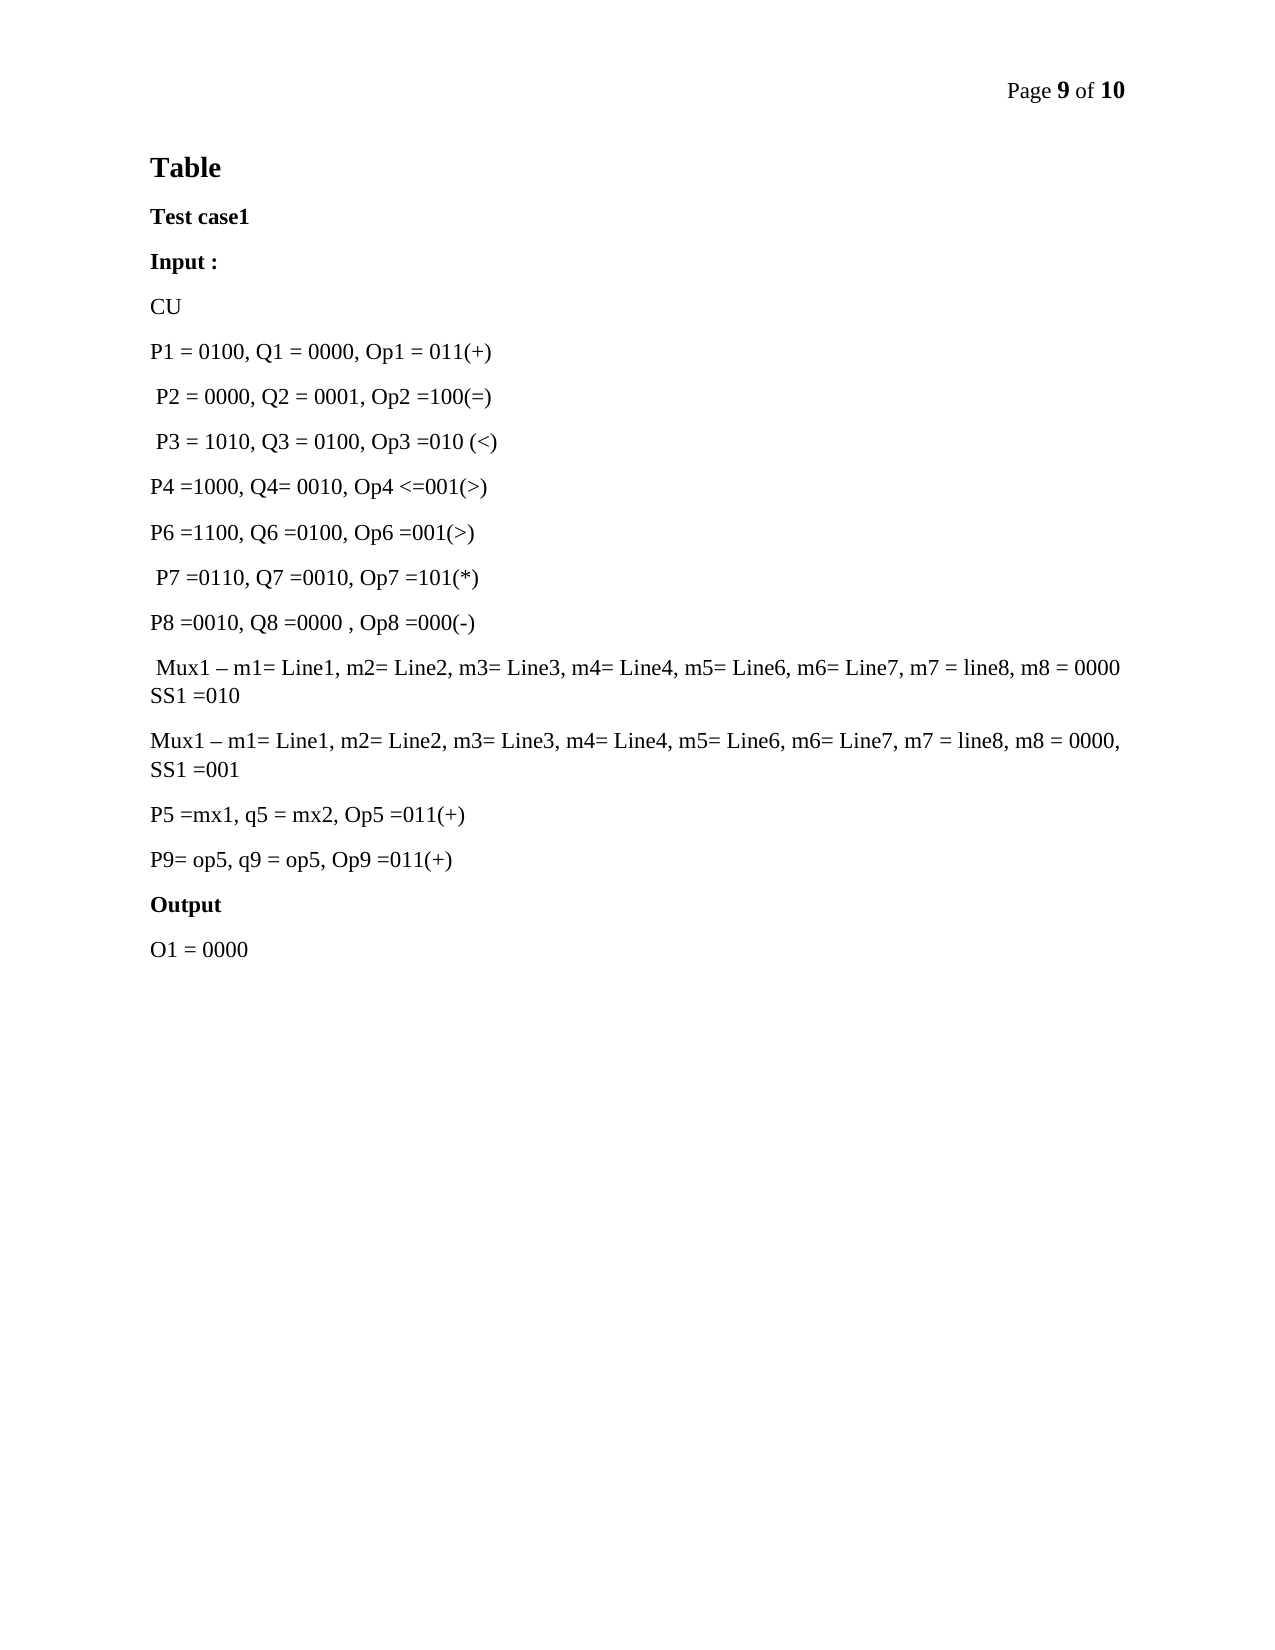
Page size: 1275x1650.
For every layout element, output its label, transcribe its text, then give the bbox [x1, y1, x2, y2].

text Input : [150, 248, 1125, 274]
text O1 = 0000 [150, 936, 1125, 963]
text P7 =0110, Q7 =0010, Op7 =101(*) [150, 564, 1125, 590]
text P2 = 0000, Q2 = 0001, Op2 =100(=) [150, 383, 1125, 409]
text P3 = 1010, Q3 = 0100, Op3 =010 (<) [150, 428, 1125, 455]
text P8 =0010, Q8 =0000 , Op8 =000(-) [150, 609, 1125, 635]
text P6 =1100, Q6 =0100, Op6 =001(>) [150, 518, 1125, 545]
text Mux1 – m1= Line1, m2= Line2, m3= Line3, m4= Line4, m5= Line6, m6= Line7, m7 = line8, m8 = 0000, SS1 =001 [150, 727, 1125, 782]
text P9= op5, q9 = op5, Op9 =011(+) [150, 846, 1125, 872]
text CU [150, 293, 1125, 319]
text P4 =1000, Q4= 0010, Op4 <=001(>) [150, 473, 1125, 500]
subtitle Table [150, 150, 1125, 183]
text P5 =mx1, q5 = mx2, Op5 =011(+) [150, 801, 1125, 827]
text Test case1 [150, 203, 1125, 229]
text P1 = 0100, Q1 = 0000, Op1 = 011(+) [150, 338, 1125, 364]
text Mux1 – m1= Line1, m2= Line2, m3= Line3, m4= Line4, m5= Line6, m6= Line7, m7 = line8, m8 = 0000 SS1 =010 [150, 654, 1125, 709]
text Output [150, 891, 1125, 917]
